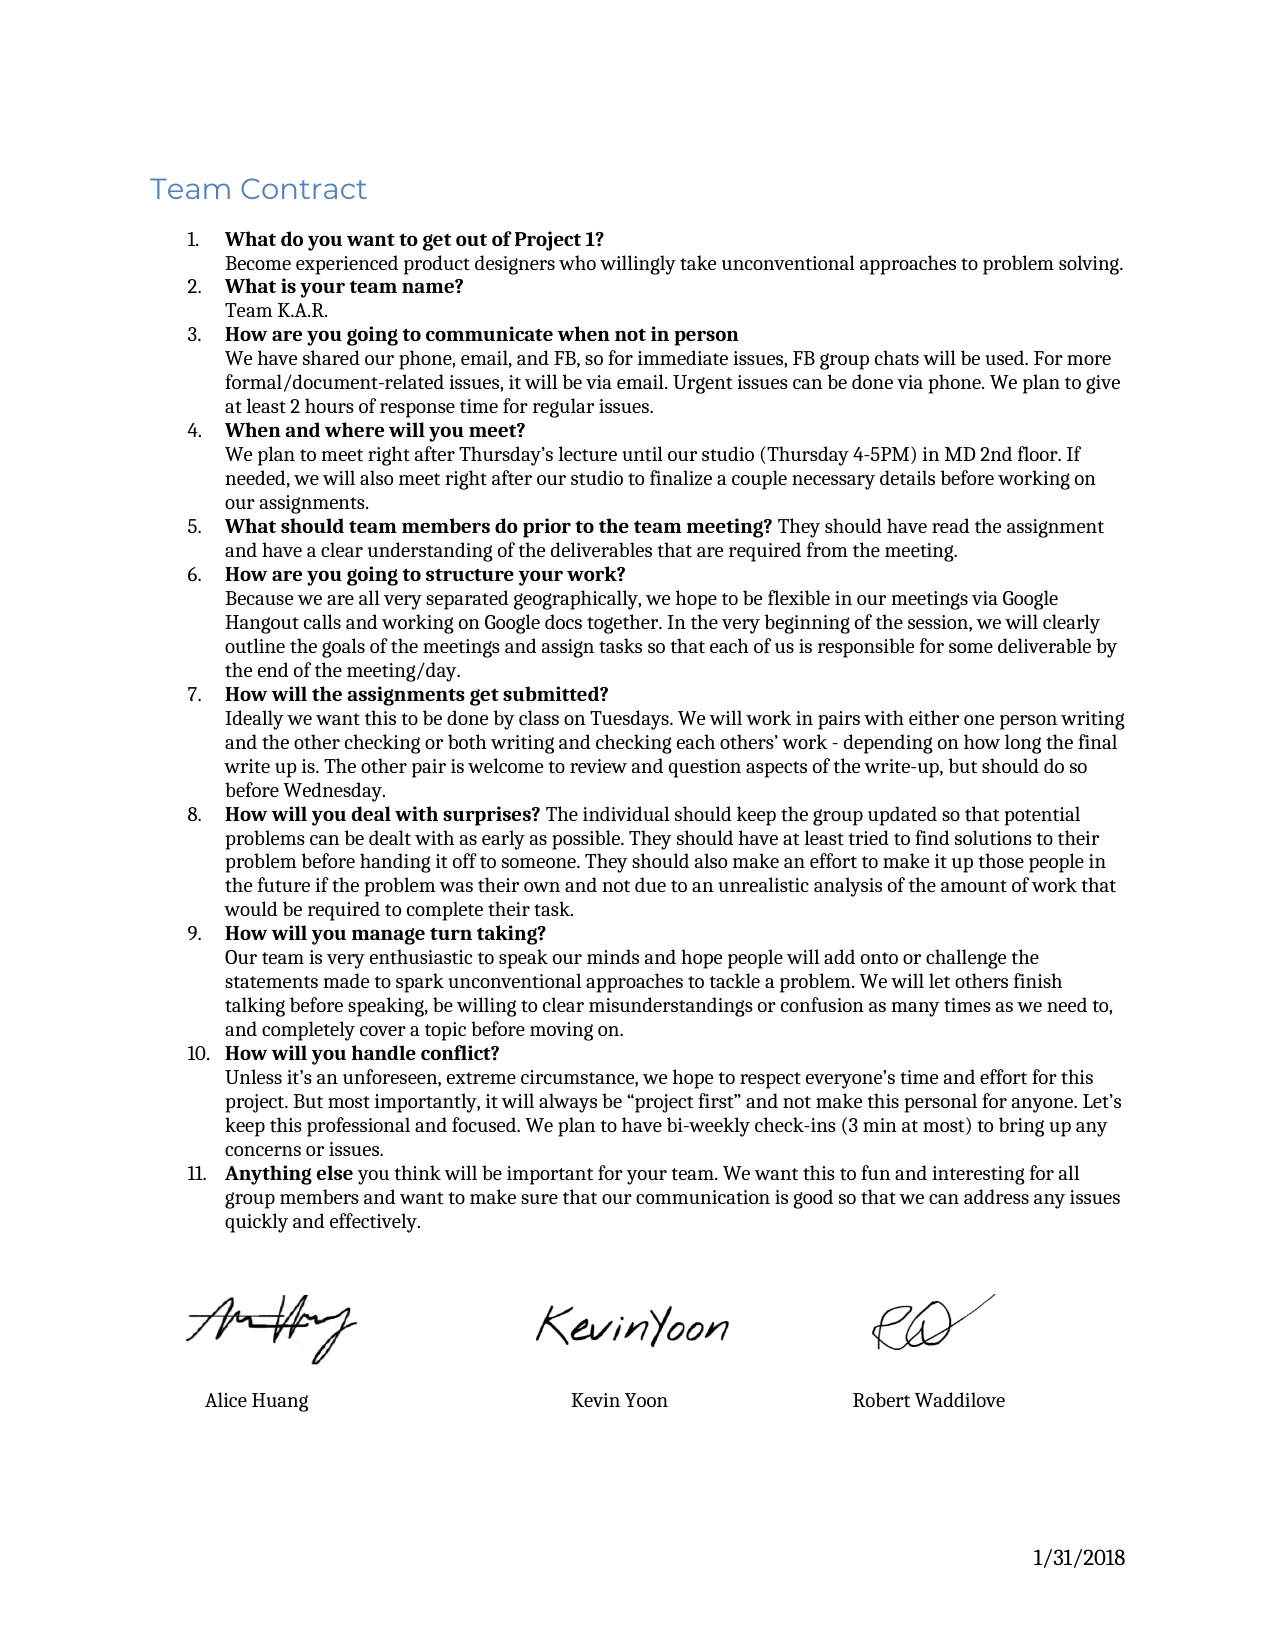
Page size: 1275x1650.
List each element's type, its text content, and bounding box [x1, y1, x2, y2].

subtitle Team Contract [150, 171, 1125, 206]
text Alice Huang Kevin Yoon Robert Waddilove [150, 1389, 1125, 1413]
list What should team members do prior to the team meeting? They should have read the assignment and have a clear understanding of the deliverables that are required from the meeting. [187, 515, 1125, 563]
list What do you want to get out of Project 1? Become experienced product designers who willingly take unconventional approaches to problem solving. [187, 227, 1125, 275]
list How will you manage turn taking? Our team is very enthusiastic to speak our minds and hope people will add onto or challenge the statements made to spark unconventional approaches to tackle a problem. We will let others finish talking before speaking, be willing to clear misunderstandings or confusion as many times as we need to, and completely cover a topic before moving on. [187, 922, 1125, 1042]
list How are you going to communicate when not in person We have shared our phone, email, and FB, so for immediate issues, FB group chats will be used. For more formal/document-related issues, it will be via email. Urgent issues can be done via phone. We plan to give at least 2 hours of response time for regular issues. [187, 323, 1125, 419]
list How will you handle conflict? Unless it’s an unforeseen, extreme circumstance, we hope to respect everyone’s time and effort for this project. But most importantly, it will always be “project first” and not make this personal for anyone. Let’s keep this professional and focused. We plan to have bi-weekly check-ins (3 min at most) to bring up any concerns or issues. [187, 1042, 1125, 1162]
list How will you deal with surprises? The individual should keep the group updated so that potential problems can be dealt with as early as possible. They should have at least tried to find solutions to their problem before handing it off to someone. They should also make an effort to make it up those people in the future if the problem was their own and not due to an unrealistic analysis of the amount of work that would be required to complete their task. [187, 802, 1125, 922]
picture [176, 1295, 397, 1369]
list When and where will you meet? We plan to meet right after Thursday’s lecture until our studio (Thursday 4-5PM) in MD 2nd floor. If needed, we will also meet right after our studio to finalize a couple necessary details before working on our assignments. [187, 419, 1125, 515]
list Anything else you think will be important for your team. We want this to fun and interesting for all group members and want to make sure that our communication is good so that we can address any issues quickly and effectively. [187, 1162, 1125, 1233]
picture [864, 1291, 1025, 1356]
list What is your team name? Team K.A.R. [187, 275, 1125, 323]
list How are you going to structure your work? Because we are all very separated geographically, we hope to be flexible in our meetings via Google Hangout calls and working on Google docs together. In the very beginning of the session, we will clearly outline the goals of the meetings and assign tasks so that each of us is responsible for some deliverable by the end of the meeting/day. [187, 563, 1125, 682]
list How will the assignments get submitted? Ideally we want this to be done by class on Tuesdays. We will work in pairs with either one person writing and the other checking or both writing and checking each others’ work - depending on how long the final write up is. The other pair is welcome to review and question aspects of the write-up, but should do so before Wednesday. [187, 682, 1125, 802]
picture [512, 1295, 749, 1352]
